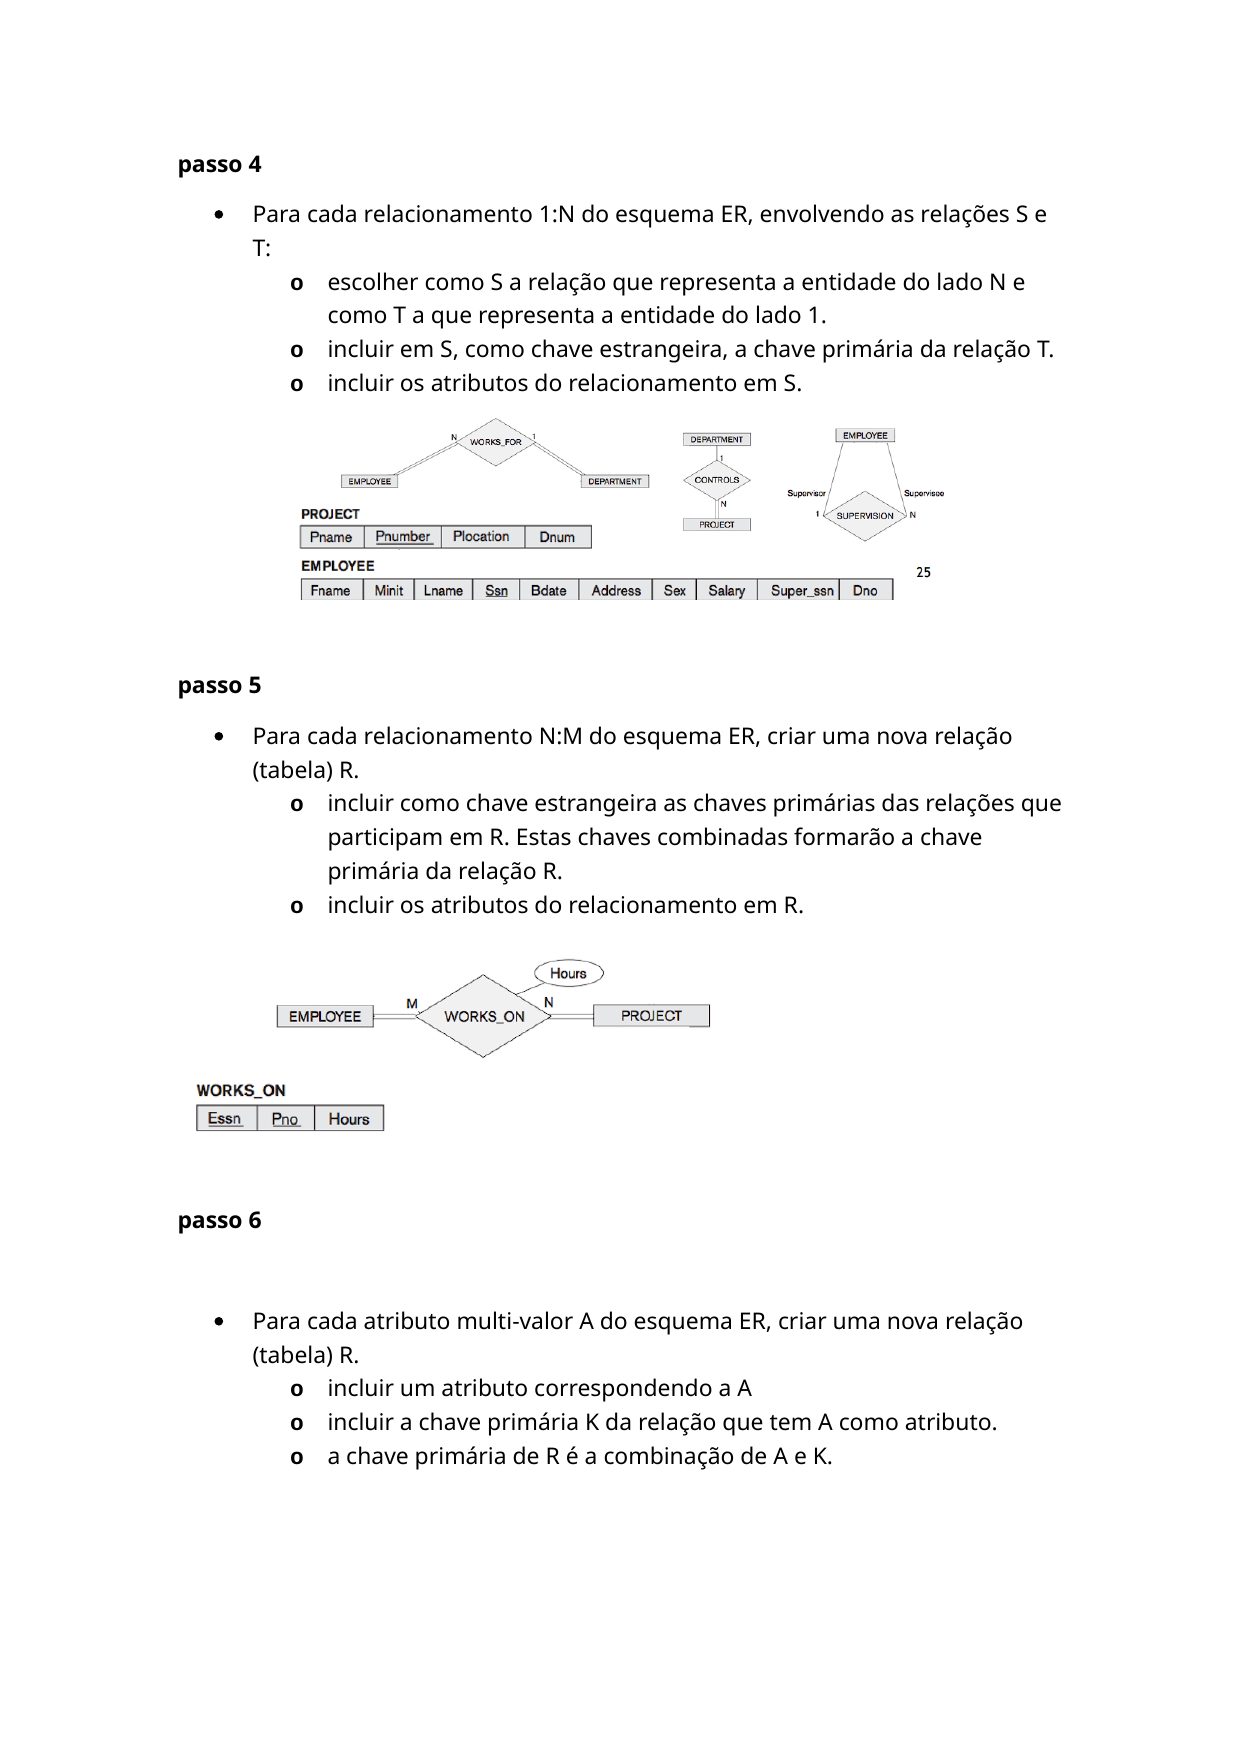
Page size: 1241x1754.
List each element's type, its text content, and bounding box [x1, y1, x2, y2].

list a chave primária de R é a combinação de A e K. [290, 1440, 1063, 1471]
text passo 5 [177, 669, 1063, 701]
list Para cada relacionamento 1:N do esquema ER, envolvendo as relações S e T: [215, 198, 1063, 263]
text passo 6 [177, 1204, 1063, 1235]
list incluir os atributos do relacionamento em R. [290, 889, 1063, 920]
picture [177, 939, 723, 1135]
list Para cada relacionamento N:M do esquema ER, criar uma nova relação (tabela) R. [215, 720, 1063, 785]
list incluir um atributo correspondendo a A [290, 1372, 1063, 1404]
picture [296, 417, 945, 600]
list escolher como S a relação que representa a entidade do lado N e como T a que representa a entidade do lado 1. [290, 266, 1063, 331]
list incluir a chave primária K da relação que tem A como atributo. [290, 1406, 1063, 1438]
list incluir como chave estrangeira as chaves primárias das relações que participam em R. Estas chaves combinadas formarão a chave primária da relação R. [290, 787, 1063, 886]
list incluir os atributos do relacionamento em S. [290, 367, 1063, 398]
list Para cada atributo multi-valor A do esquema ER, criar uma nova relação (tabela) R. [215, 1305, 1063, 1370]
text passo 4 [177, 148, 1063, 179]
list incluir em S, como chave estrangeira, a chave primária da relação T. [290, 333, 1063, 364]
